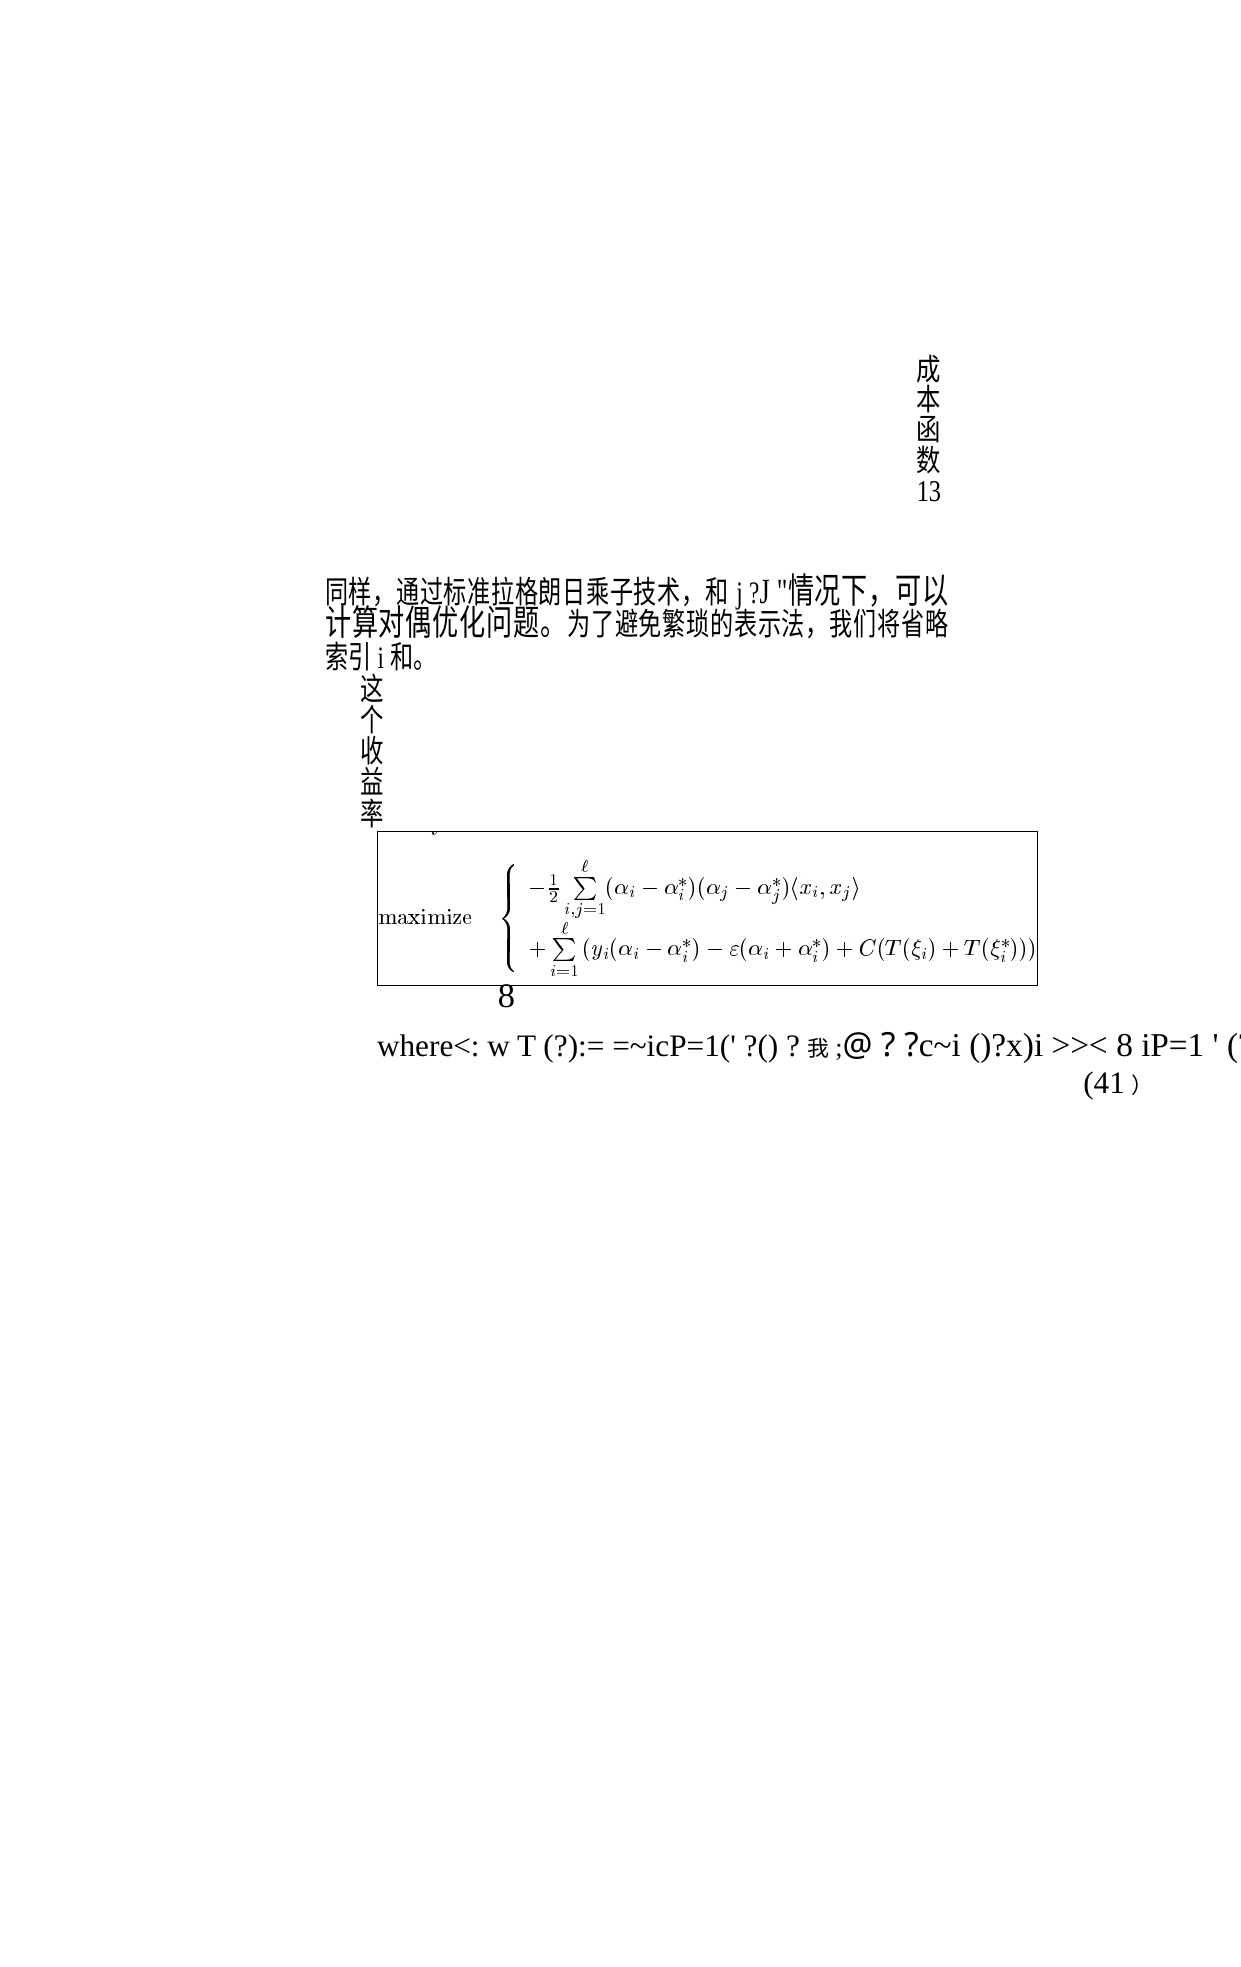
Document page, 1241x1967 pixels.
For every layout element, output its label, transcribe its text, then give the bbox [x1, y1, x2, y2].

picture [378, 832, 1037, 985]
text 成本函数13 [917, 356, 946, 507]
text 同样，通过标准拉格朗日乘子技术，和j ?J "情况下，可以计算对偶优化问题。为了避免繁琐的表示法，我们将省略索引i和。 [325, 544, 948, 675]
